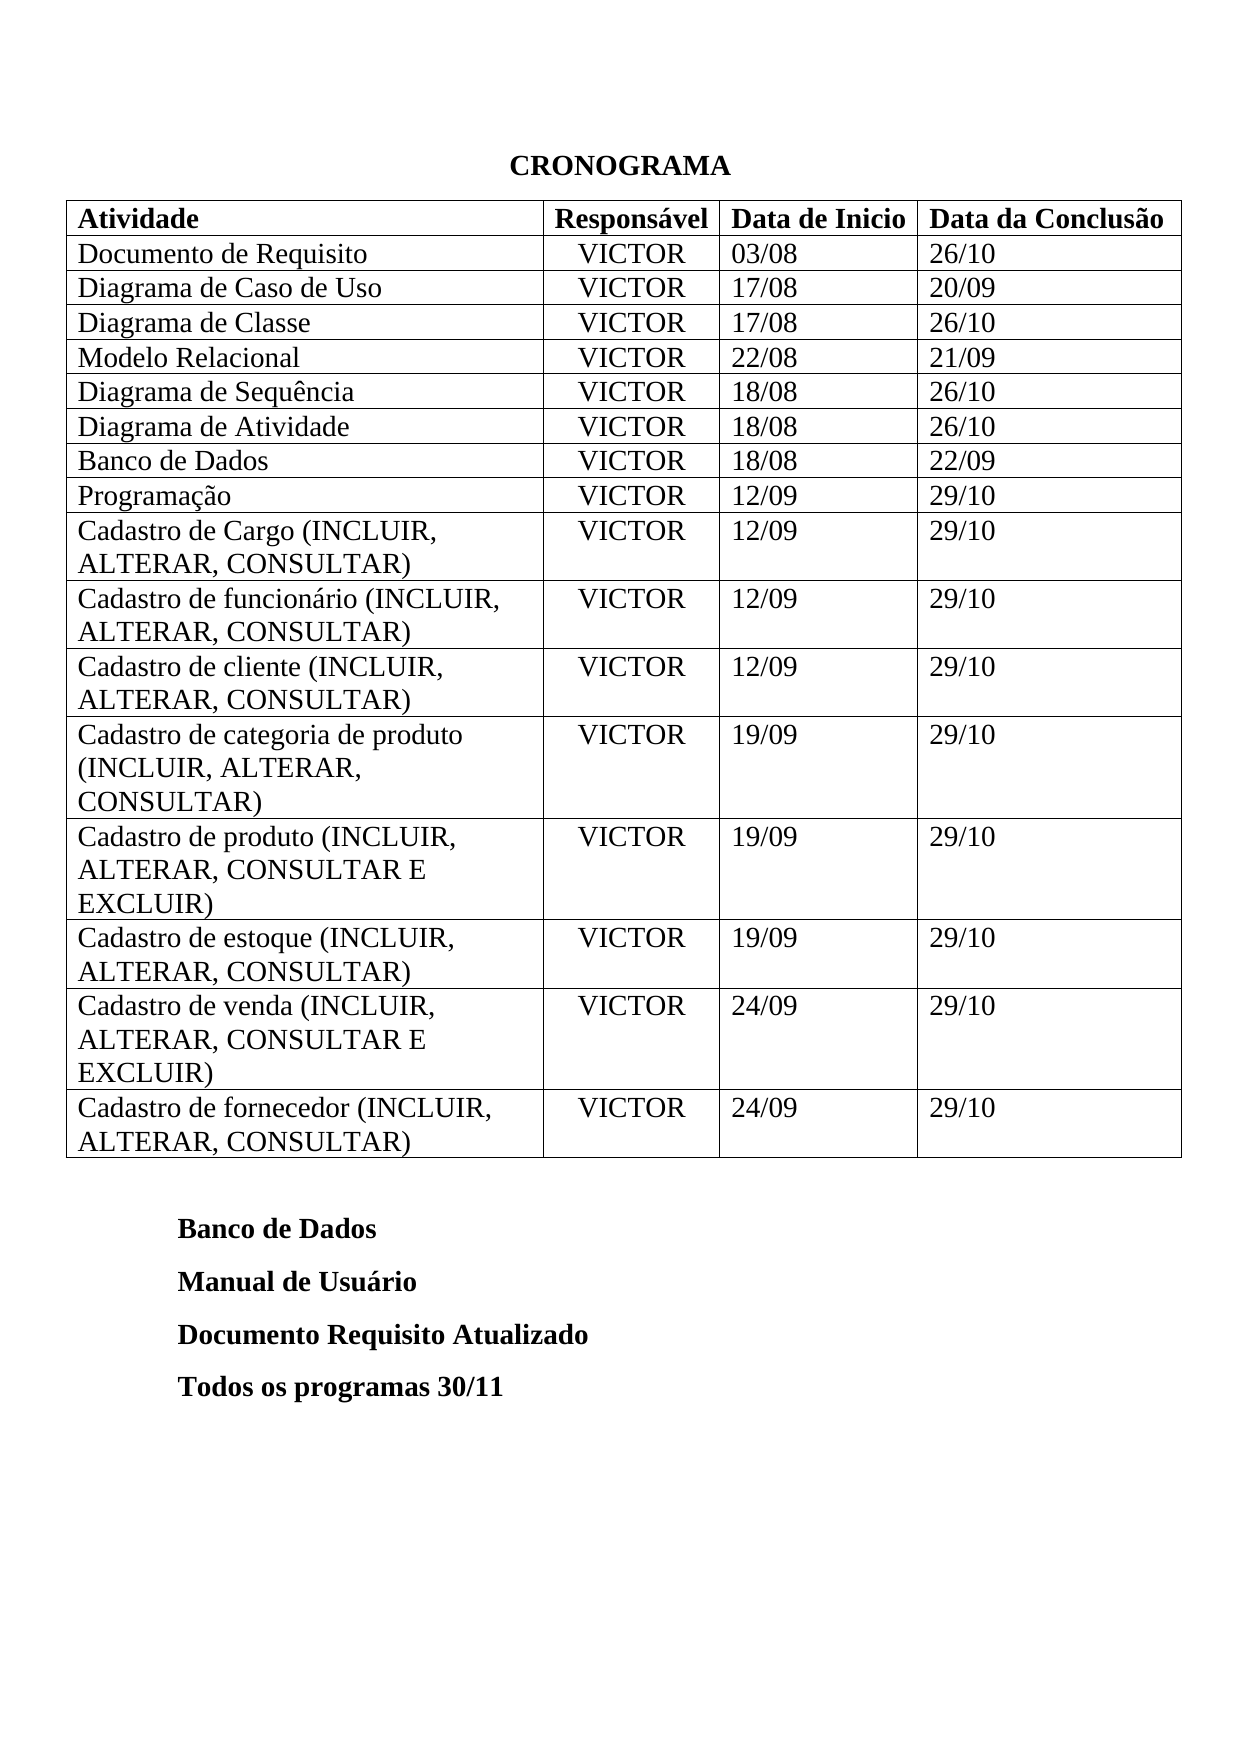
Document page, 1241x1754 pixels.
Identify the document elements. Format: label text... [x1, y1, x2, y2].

table_cell 17/08 [720, 305, 917, 339]
table_cell 29/10 [918, 649, 1181, 716]
table_cell Cadastro de Cargo (INCLUIR, ALTERAR, CONSULTAR) [67, 513, 543, 580]
table_cell VICTOR [544, 236, 719, 269]
table_cell VICTOR [544, 305, 719, 339]
text Banco de Dados [177, 1211, 1063, 1245]
table_cell VICTOR [544, 409, 719, 442]
table_cell VICTOR [544, 374, 719, 408]
table_cell Banco de Dados [67, 444, 543, 477]
table_cell VICTOR [544, 1090, 719, 1157]
table_cell Modelo Relacional [67, 340, 543, 373]
table_cell 21/09 [918, 340, 1181, 373]
table_cell Diagrama de Sequência [67, 374, 543, 408]
table_cell 22/09 [918, 444, 1181, 477]
table_cell 12/09 [720, 478, 917, 512]
table_cell 26/10 [918, 236, 1181, 269]
table_header Data de Inicio [720, 201, 917, 235]
table_cell Cadastro de estoque (INCLUIR, ALTERAR, CONSULTAR) [67, 920, 543, 987]
table_cell Cadastro de venda (INCLUIR, ALTERAR, CONSULTAR E EXCLUIR) [67, 989, 543, 1089]
table_cell 26/10 [918, 409, 1181, 442]
table_cell VICTOR [544, 513, 719, 580]
table_cell Cadastro de funcionário (INCLUIR, ALTERAR, CONSULTAR) [67, 581, 543, 648]
table_cell VICTOR [544, 920, 719, 987]
table_cell Diagrama de Caso de Uso [67, 271, 543, 304]
table_cell VICTOR [544, 819, 719, 919]
table_cell Cadastro de produto (INCLUIR, ALTERAR, CONSULTAR E EXCLUIR) [67, 819, 543, 919]
table_cell 12/09 [720, 649, 917, 716]
table_cell 29/10 [918, 717, 1181, 818]
table_cell VICTOR [544, 717, 719, 818]
table_cell 29/10 [918, 989, 1181, 1089]
table_cell 19/09 [720, 717, 917, 818]
table_cell 18/08 [720, 409, 917, 442]
table_cell 19/09 [720, 920, 917, 987]
table_cell Diagrama de Classe [67, 305, 543, 339]
table_cell 17/08 [720, 271, 917, 304]
table_cell 26/10 [918, 305, 1181, 339]
table_cell Cadastro de cliente (INCLUIR, ALTERAR, CONSULTAR) [67, 649, 543, 716]
table_cell VICTOR [544, 340, 719, 373]
table_cell 24/09 [720, 1090, 917, 1157]
table_cell 22/08 [720, 340, 917, 373]
table_cell 12/09 [720, 581, 917, 648]
table_cell VICTOR [544, 581, 719, 648]
table_cell 18/08 [720, 444, 917, 477]
table_header Atividade [67, 201, 543, 235]
table_cell 18/08 [720, 374, 917, 408]
table_cell Programação [67, 478, 543, 512]
table_header Data da Conclusão [918, 201, 1181, 235]
table_cell 26/10 [918, 374, 1181, 408]
text CRONOGRAMA [177, 148, 1063, 181]
table_header Responsável [544, 201, 719, 235]
table_cell 29/10 [918, 581, 1181, 648]
table_cell VICTOR [544, 271, 719, 304]
table_cell 20/09 [918, 271, 1181, 304]
table_cell 29/10 [918, 920, 1181, 987]
table_cell VICTOR [544, 444, 719, 477]
table_cell Diagrama de Atividade [67, 409, 543, 442]
table_cell 29/10 [918, 513, 1181, 580]
table_cell 03/08 [720, 236, 917, 269]
text Documento Requisito Atualizado [177, 1317, 1063, 1350]
table_cell 29/10 [918, 478, 1181, 512]
table_cell Cadastro de fornecedor (INCLUIR, ALTERAR, CONSULTAR) [67, 1090, 543, 1157]
table_cell Documento de Requisito [67, 236, 543, 269]
table_cell 19/09 [720, 819, 917, 919]
table_cell VICTOR [544, 478, 719, 512]
text Manual de Usuário [177, 1264, 1063, 1297]
table_cell 29/10 [918, 819, 1181, 919]
table_cell 12/09 [720, 513, 917, 580]
table_cell 29/10 [918, 1090, 1181, 1157]
text Todos os programas 30/11 [177, 1369, 1063, 1403]
table_cell Cadastro de categoria de produto (INCLUIR, ALTERAR, CONSULTAR) [67, 717, 543, 818]
table_cell VICTOR [544, 649, 719, 716]
table_cell 24/09 [720, 989, 917, 1089]
table_cell VICTOR [544, 989, 719, 1089]
